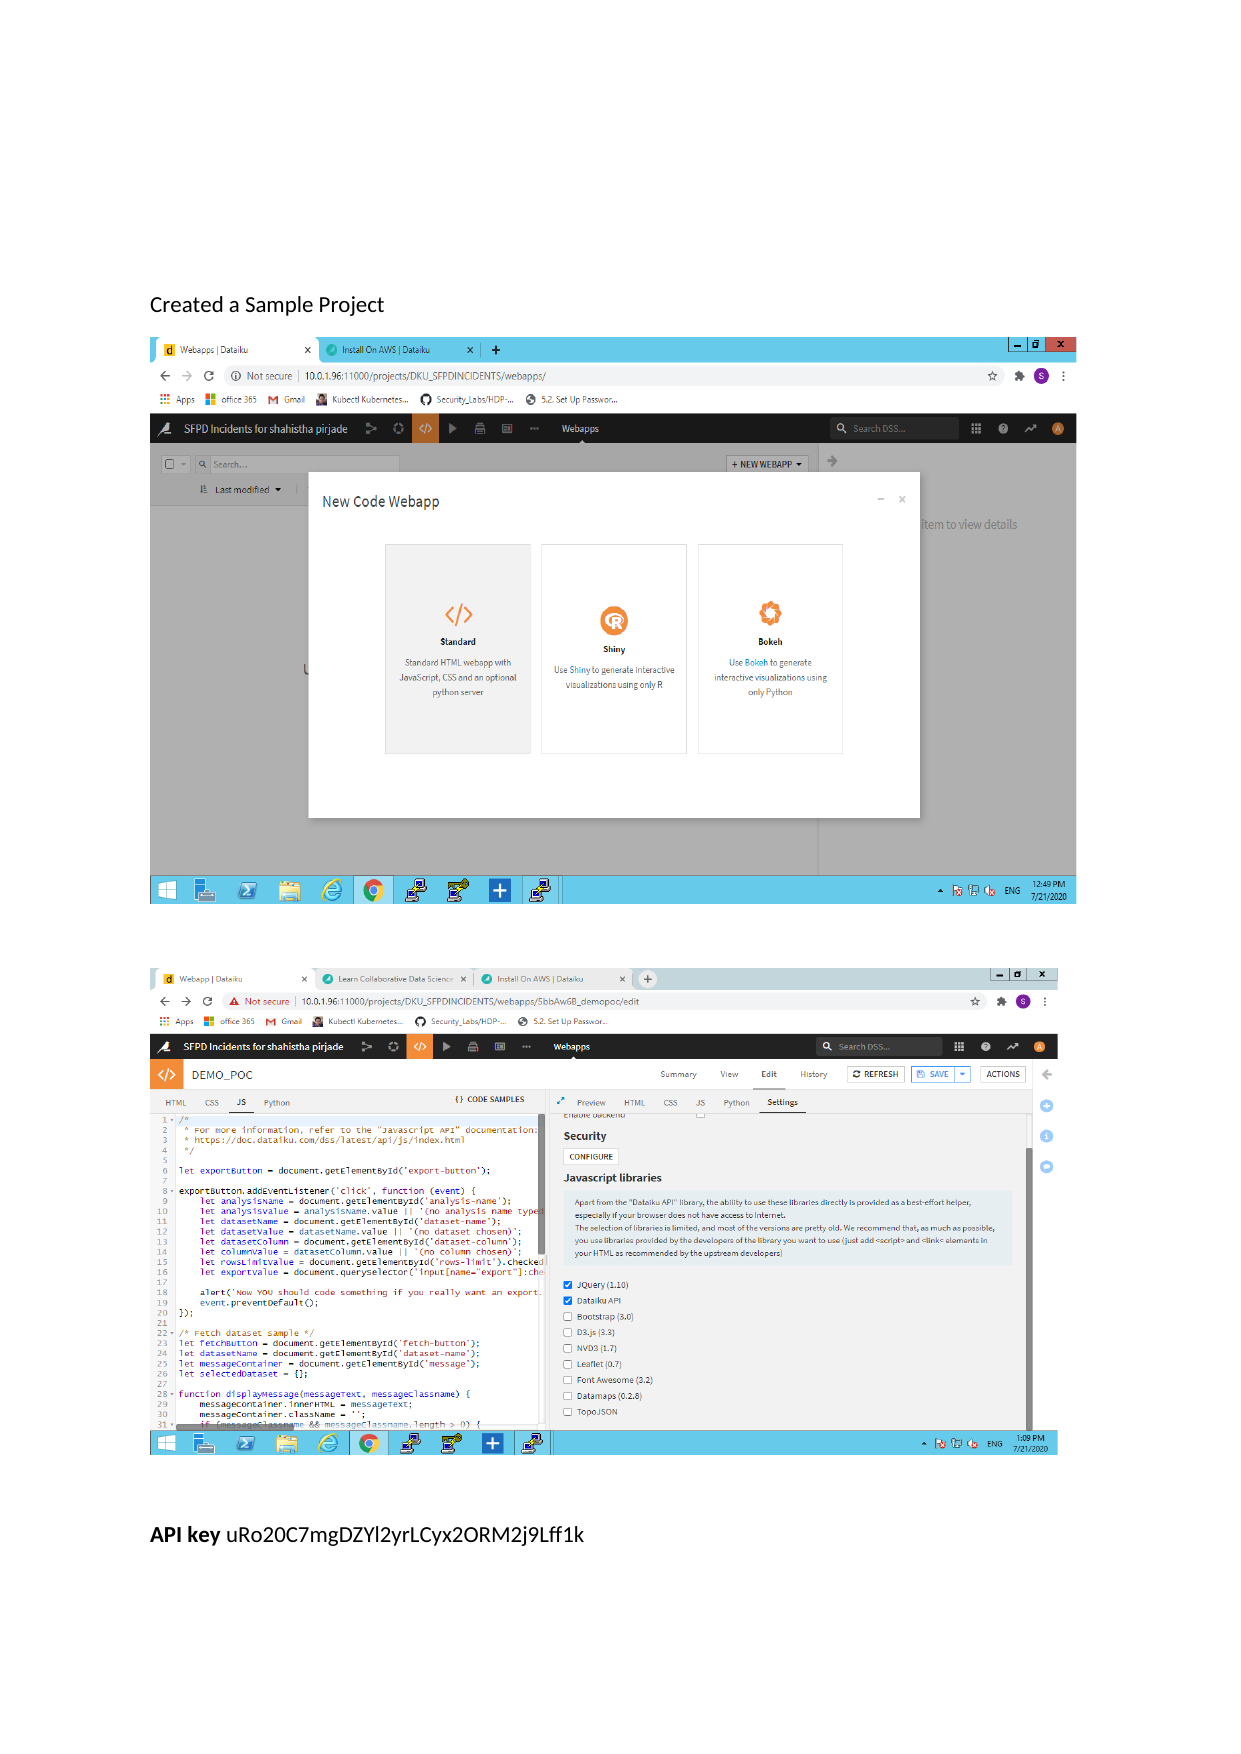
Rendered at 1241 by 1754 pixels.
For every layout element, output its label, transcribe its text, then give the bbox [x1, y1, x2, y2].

text API key uRo20C7mgDZYl2yrLCyx2ORM2j9Lff1k [150, 1520, 1090, 1548]
picture [150, 968, 1058, 1455]
text Created a Sample Project [150, 291, 1090, 319]
picture [150, 337, 1077, 904]
